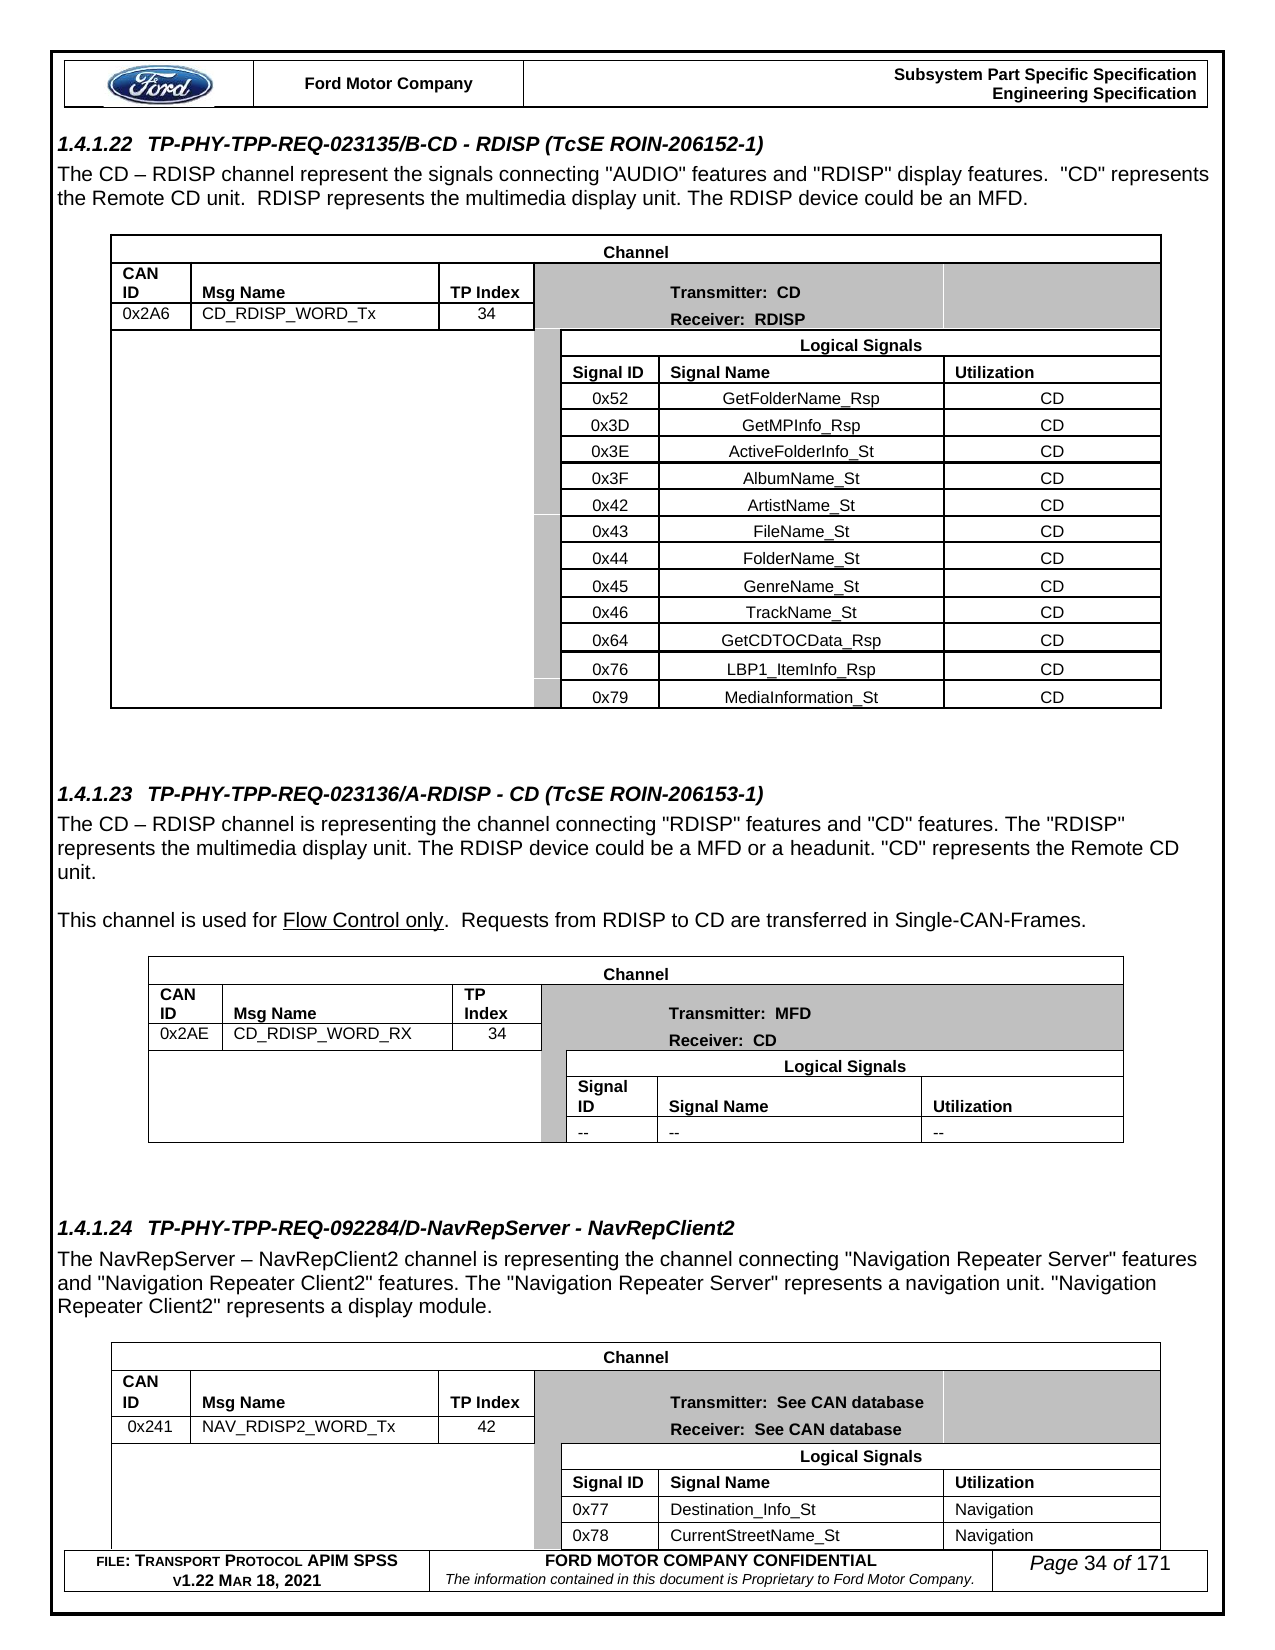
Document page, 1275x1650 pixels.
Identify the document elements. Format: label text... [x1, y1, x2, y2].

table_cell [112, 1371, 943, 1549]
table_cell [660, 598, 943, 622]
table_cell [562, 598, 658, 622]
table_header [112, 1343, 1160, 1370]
text The NavRepServer – NavRepClient2 channel is representing the channel connecting "Navigation Repeater Server" features and "Navigation Repeater Client2" features. The "Navigation Repeater Server" represents a navigation unit. "Navigation Repeater Client2" represents a display module. [57, 1246, 1215, 1318]
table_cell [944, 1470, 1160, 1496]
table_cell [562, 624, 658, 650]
subtitle TP-PHY-TPP-REQ-023136/A-RDISP - CD (TcSE ROIN-206153-1) [57, 782, 1215, 806]
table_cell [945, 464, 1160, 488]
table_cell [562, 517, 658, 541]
text This channel is used for Flow Control only. Requests from RDISP to CD are transferred in Single-CAN-Frames. [57, 908, 1215, 932]
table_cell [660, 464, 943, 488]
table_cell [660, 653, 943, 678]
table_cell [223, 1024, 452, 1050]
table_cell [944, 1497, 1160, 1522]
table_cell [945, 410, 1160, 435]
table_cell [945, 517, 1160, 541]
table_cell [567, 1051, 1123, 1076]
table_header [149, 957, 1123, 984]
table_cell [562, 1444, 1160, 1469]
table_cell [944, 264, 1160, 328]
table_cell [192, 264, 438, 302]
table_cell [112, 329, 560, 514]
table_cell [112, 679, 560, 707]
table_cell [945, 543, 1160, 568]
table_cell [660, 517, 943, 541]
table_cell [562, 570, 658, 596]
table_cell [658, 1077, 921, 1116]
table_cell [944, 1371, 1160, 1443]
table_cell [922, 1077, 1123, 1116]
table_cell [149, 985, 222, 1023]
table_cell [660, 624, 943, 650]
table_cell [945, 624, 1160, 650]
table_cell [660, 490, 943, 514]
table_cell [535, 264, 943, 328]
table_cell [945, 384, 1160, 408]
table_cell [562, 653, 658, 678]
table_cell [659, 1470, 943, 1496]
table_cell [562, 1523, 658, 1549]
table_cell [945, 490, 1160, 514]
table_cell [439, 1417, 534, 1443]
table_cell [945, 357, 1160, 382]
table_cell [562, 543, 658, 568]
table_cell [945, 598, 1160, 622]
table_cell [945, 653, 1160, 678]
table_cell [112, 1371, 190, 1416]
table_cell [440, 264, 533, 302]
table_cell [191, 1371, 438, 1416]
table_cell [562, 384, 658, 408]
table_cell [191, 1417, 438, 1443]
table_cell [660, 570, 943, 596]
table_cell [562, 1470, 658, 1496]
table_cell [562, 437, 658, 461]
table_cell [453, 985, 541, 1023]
picture [103, 61, 215, 107]
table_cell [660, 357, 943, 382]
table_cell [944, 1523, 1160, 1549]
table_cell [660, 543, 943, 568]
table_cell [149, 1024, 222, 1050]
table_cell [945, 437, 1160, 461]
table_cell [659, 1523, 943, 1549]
subtitle TP-PHY-TPP-REQ-092284/D-NavRepServer - NavRepClient2 [57, 1216, 1215, 1240]
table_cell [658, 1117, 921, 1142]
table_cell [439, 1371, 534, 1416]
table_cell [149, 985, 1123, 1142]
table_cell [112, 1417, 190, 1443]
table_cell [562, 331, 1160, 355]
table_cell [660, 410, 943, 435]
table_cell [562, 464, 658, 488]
text The CD – RDISP channel is representing the channel connecting "RDISP" features and "CD" features. The "RDISP" represents the multimedia display unit. The RDISP device could be a MFD or a headunit. "CD" represents the Remote CD unit. [57, 812, 1215, 884]
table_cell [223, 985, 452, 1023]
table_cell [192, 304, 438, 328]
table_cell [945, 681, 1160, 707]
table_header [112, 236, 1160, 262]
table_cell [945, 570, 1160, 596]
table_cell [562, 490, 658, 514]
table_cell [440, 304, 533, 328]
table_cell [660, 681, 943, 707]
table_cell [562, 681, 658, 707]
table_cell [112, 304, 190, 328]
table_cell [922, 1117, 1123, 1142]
subtitle TP-PHY-TPP-REQ-023135/B-CD - RDISP (TcSE ROIN-206152-1) [57, 131, 1215, 155]
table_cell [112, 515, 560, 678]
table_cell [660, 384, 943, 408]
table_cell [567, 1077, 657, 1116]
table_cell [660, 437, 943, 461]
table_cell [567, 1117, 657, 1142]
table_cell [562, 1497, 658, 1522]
text The CD – RDISP channel represent the signals connecting "AUDIO" features and "RDISP" display features. "CD" represents the Remote CD unit. RDISP represents the multimedia display unit. The RDISP device could be an MFD. [57, 162, 1215, 209]
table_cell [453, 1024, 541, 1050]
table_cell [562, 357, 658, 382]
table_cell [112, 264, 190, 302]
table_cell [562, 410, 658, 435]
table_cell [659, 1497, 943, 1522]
